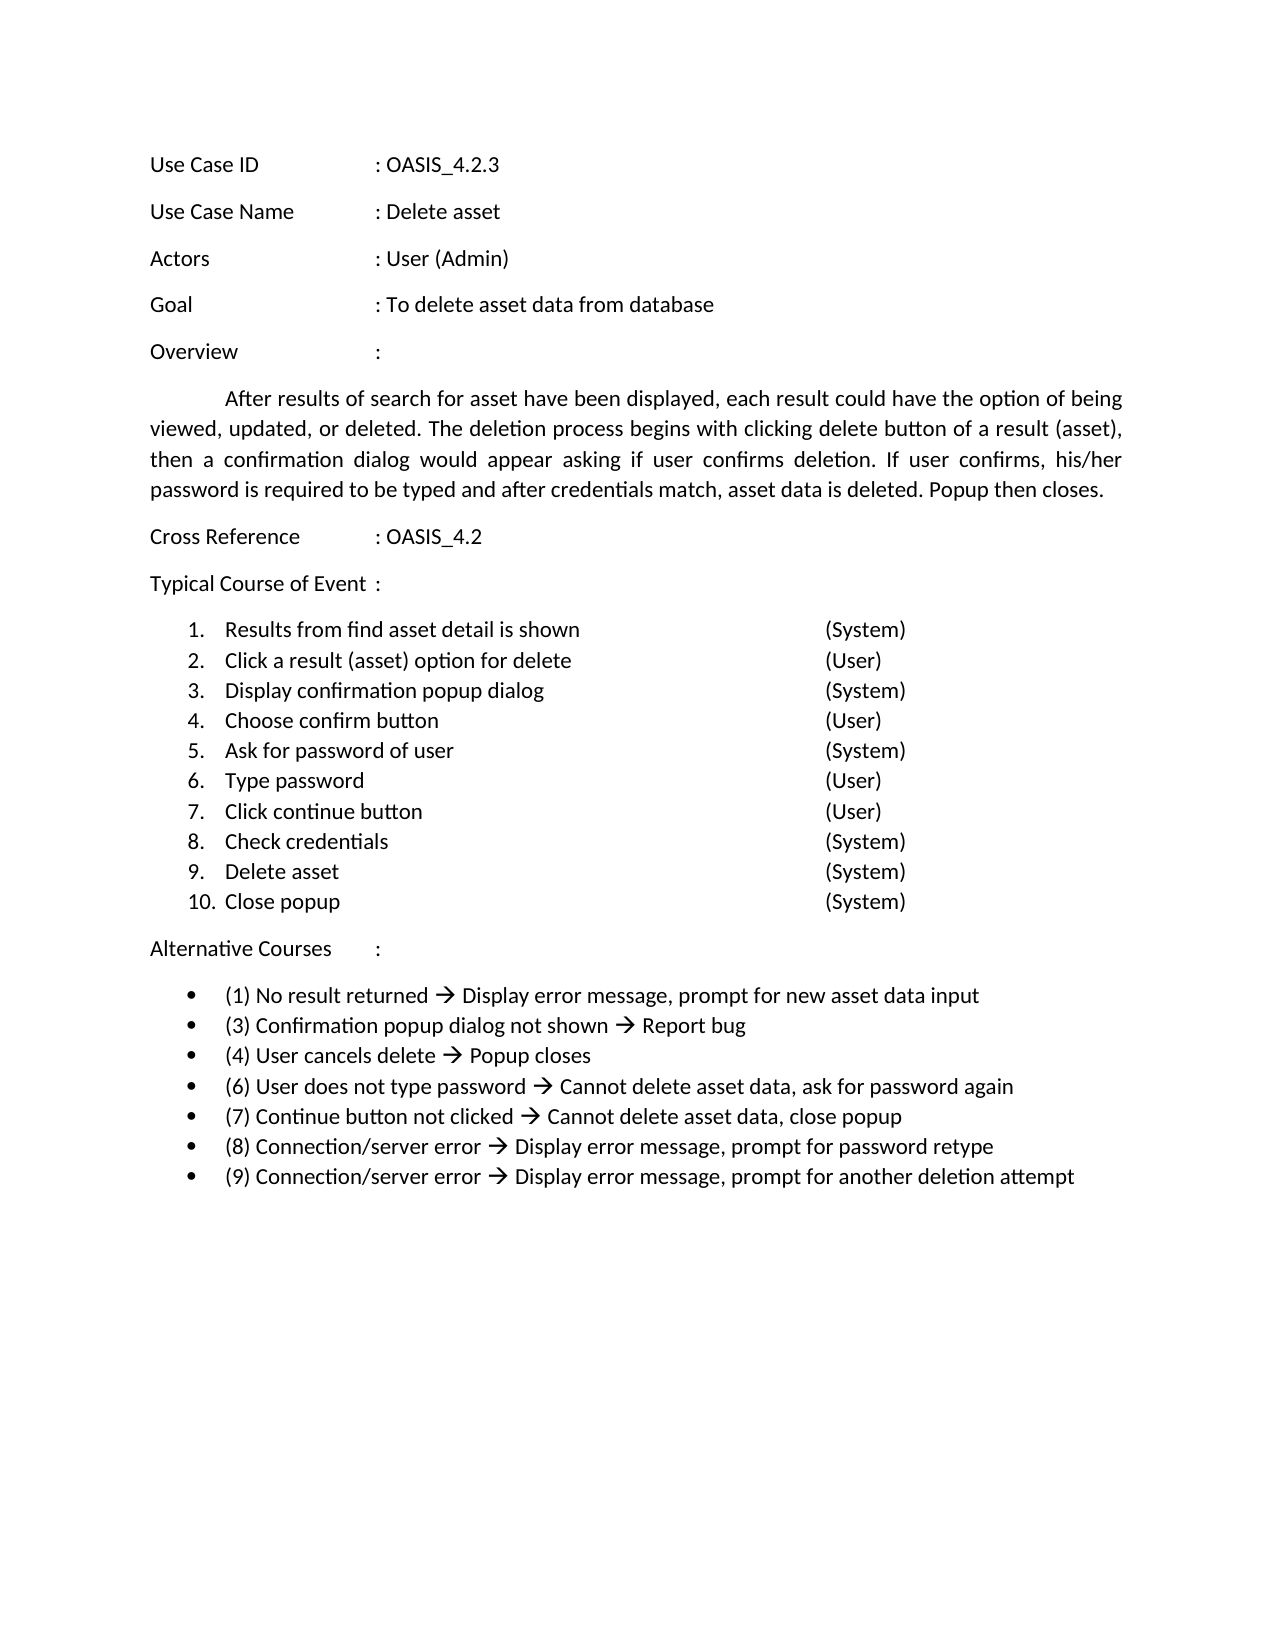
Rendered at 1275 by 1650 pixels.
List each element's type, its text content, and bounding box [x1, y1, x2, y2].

list (8) Connection/server error Display error message, prompt for password retype [187, 1132, 1125, 1160]
list Close popup (System) [187, 887, 1125, 916]
list Click continue button (User) [187, 797, 1125, 825]
list (9) Connection/server error Display error message, prompt for another deletion attempt [187, 1162, 1125, 1191]
text Use Case ID : OASIS_4.2.3 [150, 150, 1125, 178]
text Use Case Name : Delete asset [150, 197, 1125, 225]
list (4) User cancels delete Popup closes [187, 1042, 1125, 1070]
text After results of search for asset have been displayed, each result could have the option of being viewed, updated, or deleted. The deletion process begins with clicking delete button of a result (asset), then a confirmation dialog would appear asking if user confirms deletion. If user confirms, his/her password is required to be typed and after credentials match, asset data is deleted. Popup then closes. [150, 384, 1125, 503]
text Goal : To delete asset data from database [150, 291, 1125, 319]
list Type password (User) [187, 767, 1125, 795]
list Check credentials (System) [187, 827, 1125, 855]
list Click a result (asset) option for delete (User) [187, 646, 1125, 674]
list Delete asset (System) [187, 857, 1125, 885]
text Actors : User (Admin) [150, 244, 1125, 272]
list (7) Continue button not clicked Cannot delete asset data, close popup [187, 1102, 1125, 1130]
list Ask for password of user (System) [187, 736, 1125, 764]
list (3) Confirmation popup dialog not shown Report bug [187, 1011, 1125, 1039]
list Display confirmation popup dialog (System) [187, 676, 1125, 704]
text Alternative Courses : [150, 934, 1125, 962]
text Typical Course of Event : [150, 569, 1125, 597]
list (6) User does not type password Cannot delete asset data, ask for password again [187, 1072, 1125, 1100]
list (1) No result returned Display error message, prompt for new asset data input [187, 981, 1125, 1009]
list Choose confirm button (User) [187, 706, 1125, 734]
text Cross Reference : OASIS_4.2 [150, 522, 1125, 550]
text Overview : [150, 337, 1125, 366]
list Results from find asset detail is shown (System) [187, 616, 1125, 644]
